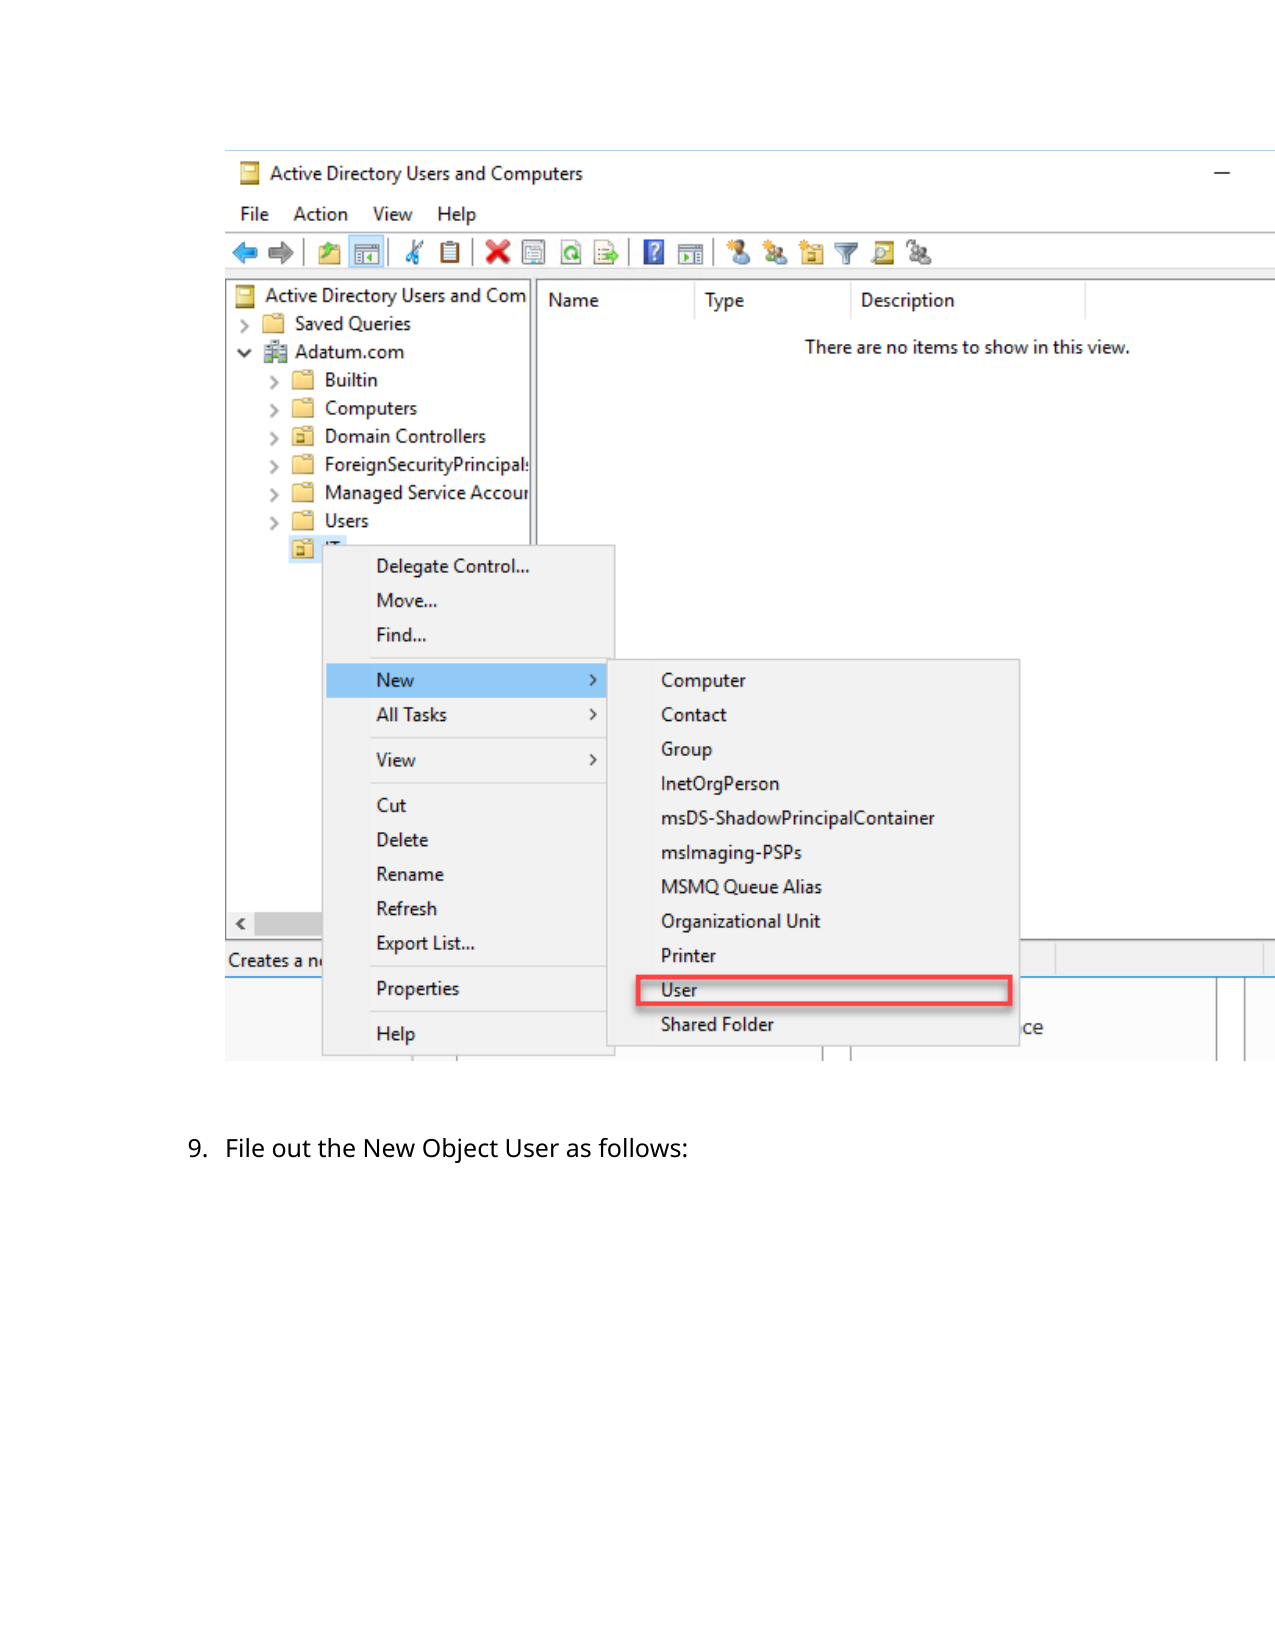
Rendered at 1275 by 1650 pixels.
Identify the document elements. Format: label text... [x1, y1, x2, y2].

list File out the New Object User as follows: [187, 1131, 1125, 1165]
picture [225, 150, 1275, 1061]
